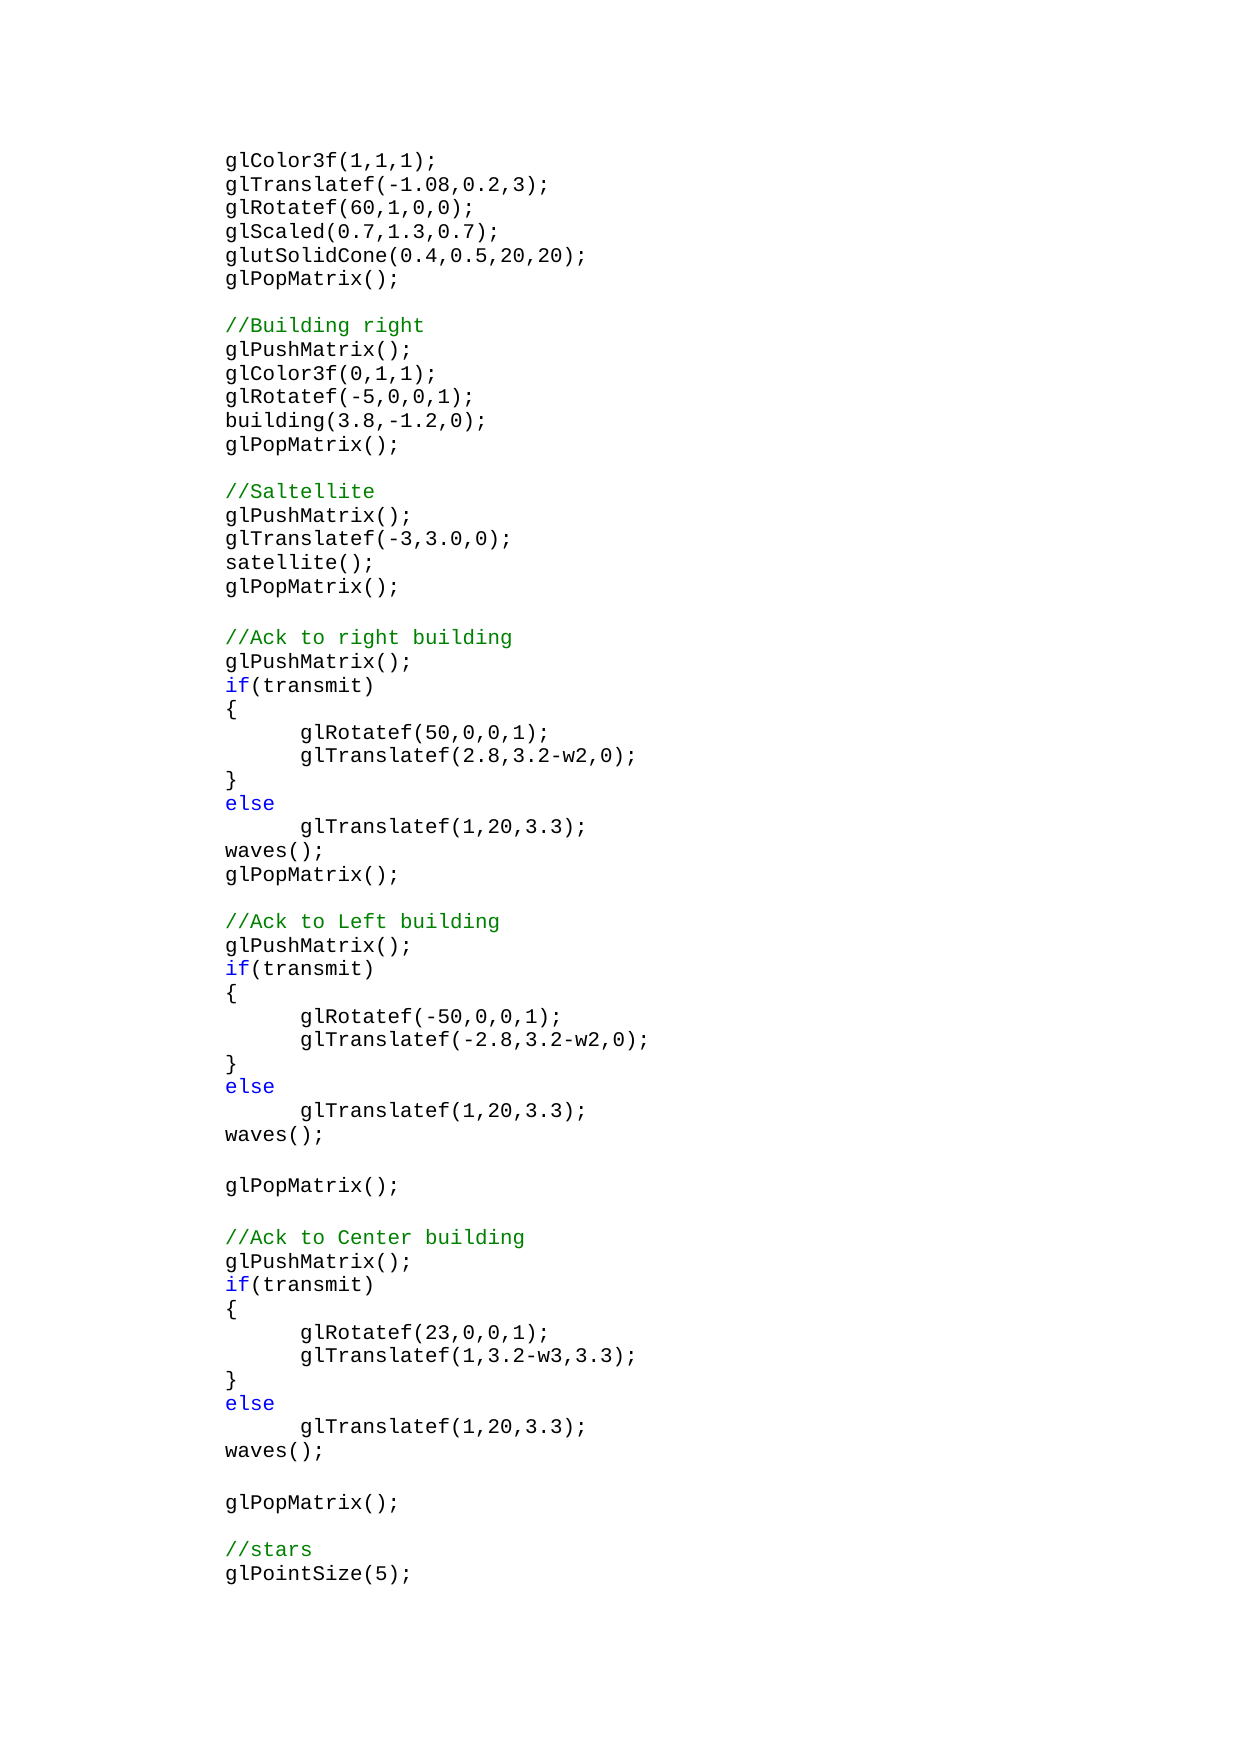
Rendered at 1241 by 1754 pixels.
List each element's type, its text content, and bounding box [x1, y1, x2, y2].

text //Building right [150, 316, 1090, 339]
text glPointSize(5); [150, 1563, 1090, 1586]
text glRotatef(23,0,0,1); [150, 1322, 1090, 1345]
text } [150, 1053, 1090, 1077]
text glTranslatef(-2.8,3.2-w2,0); [150, 1029, 1090, 1053]
text if(transmit) [150, 958, 1090, 982]
text glPopMatrix(); [150, 1176, 1090, 1199]
text glRotatef(50,0,0,1); [150, 722, 1090, 746]
text waves(); [150, 1124, 1090, 1147]
text glPushMatrix(); [150, 651, 1090, 674]
text { [150, 982, 1090, 1006]
text building(3.8,-1.2,0); [150, 410, 1090, 434]
text glPopMatrix(); [150, 1492, 1090, 1515]
text glRotatef(60,1,0,0); [150, 197, 1090, 221]
text glTranslatef(2.8,3.2-w2,0); [150, 746, 1090, 769]
text glPushMatrix(); [150, 935, 1090, 958]
text glPopMatrix(); [150, 434, 1090, 457]
text if(transmit) [150, 674, 1090, 698]
text //stars [150, 1539, 1090, 1563]
text glColor3f(0,1,1); [150, 363, 1090, 386]
text glPushMatrix(); [150, 339, 1090, 363]
text glColor3f(1,1,1); [150, 150, 1090, 174]
text glRotatef(-50,0,0,1); [150, 1006, 1090, 1029]
text waves(); [150, 840, 1090, 864]
text else [150, 793, 1090, 816]
text glPopMatrix(); [150, 576, 1090, 599]
text satellite(); [150, 552, 1090, 576]
text { [150, 698, 1090, 722]
text glPopMatrix(); [150, 864, 1090, 887]
text else [150, 1393, 1090, 1416]
text else [150, 1077, 1090, 1100]
text if(transmit) [150, 1274, 1090, 1298]
text } [150, 769, 1090, 793]
text waves(); [150, 1440, 1090, 1464]
text glTranslatef(1,20,3.3); [150, 1416, 1090, 1440]
text } [150, 1369, 1090, 1393]
text glTranslatef(1,20,3.3); [150, 1100, 1090, 1124]
text glPushMatrix(); [150, 1251, 1090, 1274]
text glTranslatef(1,3.2-w3,3.3); [150, 1345, 1090, 1369]
text glTranslatef(-3,3.0,0); [150, 528, 1090, 552]
text //Ack to Left building [150, 911, 1090, 935]
text //Ack to Center building [150, 1227, 1090, 1251]
text glutSolidCone(0.4,0.5,20,20); [150, 244, 1090, 268]
text glTranslatef(-1.08,0.2,3); [150, 174, 1090, 197]
text glPushMatrix(); [150, 505, 1090, 528]
text //Saltellite [150, 481, 1090, 505]
text glScaled(0.7,1.3,0.7); [150, 221, 1090, 244]
text //Ack to right building [150, 627, 1090, 651]
text { [150, 1298, 1090, 1322]
text glPopMatrix(); [150, 268, 1090, 292]
text glRotatef(-5,0,0,1); [150, 386, 1090, 410]
text glTranslatef(1,20,3.3); [150, 816, 1090, 840]
